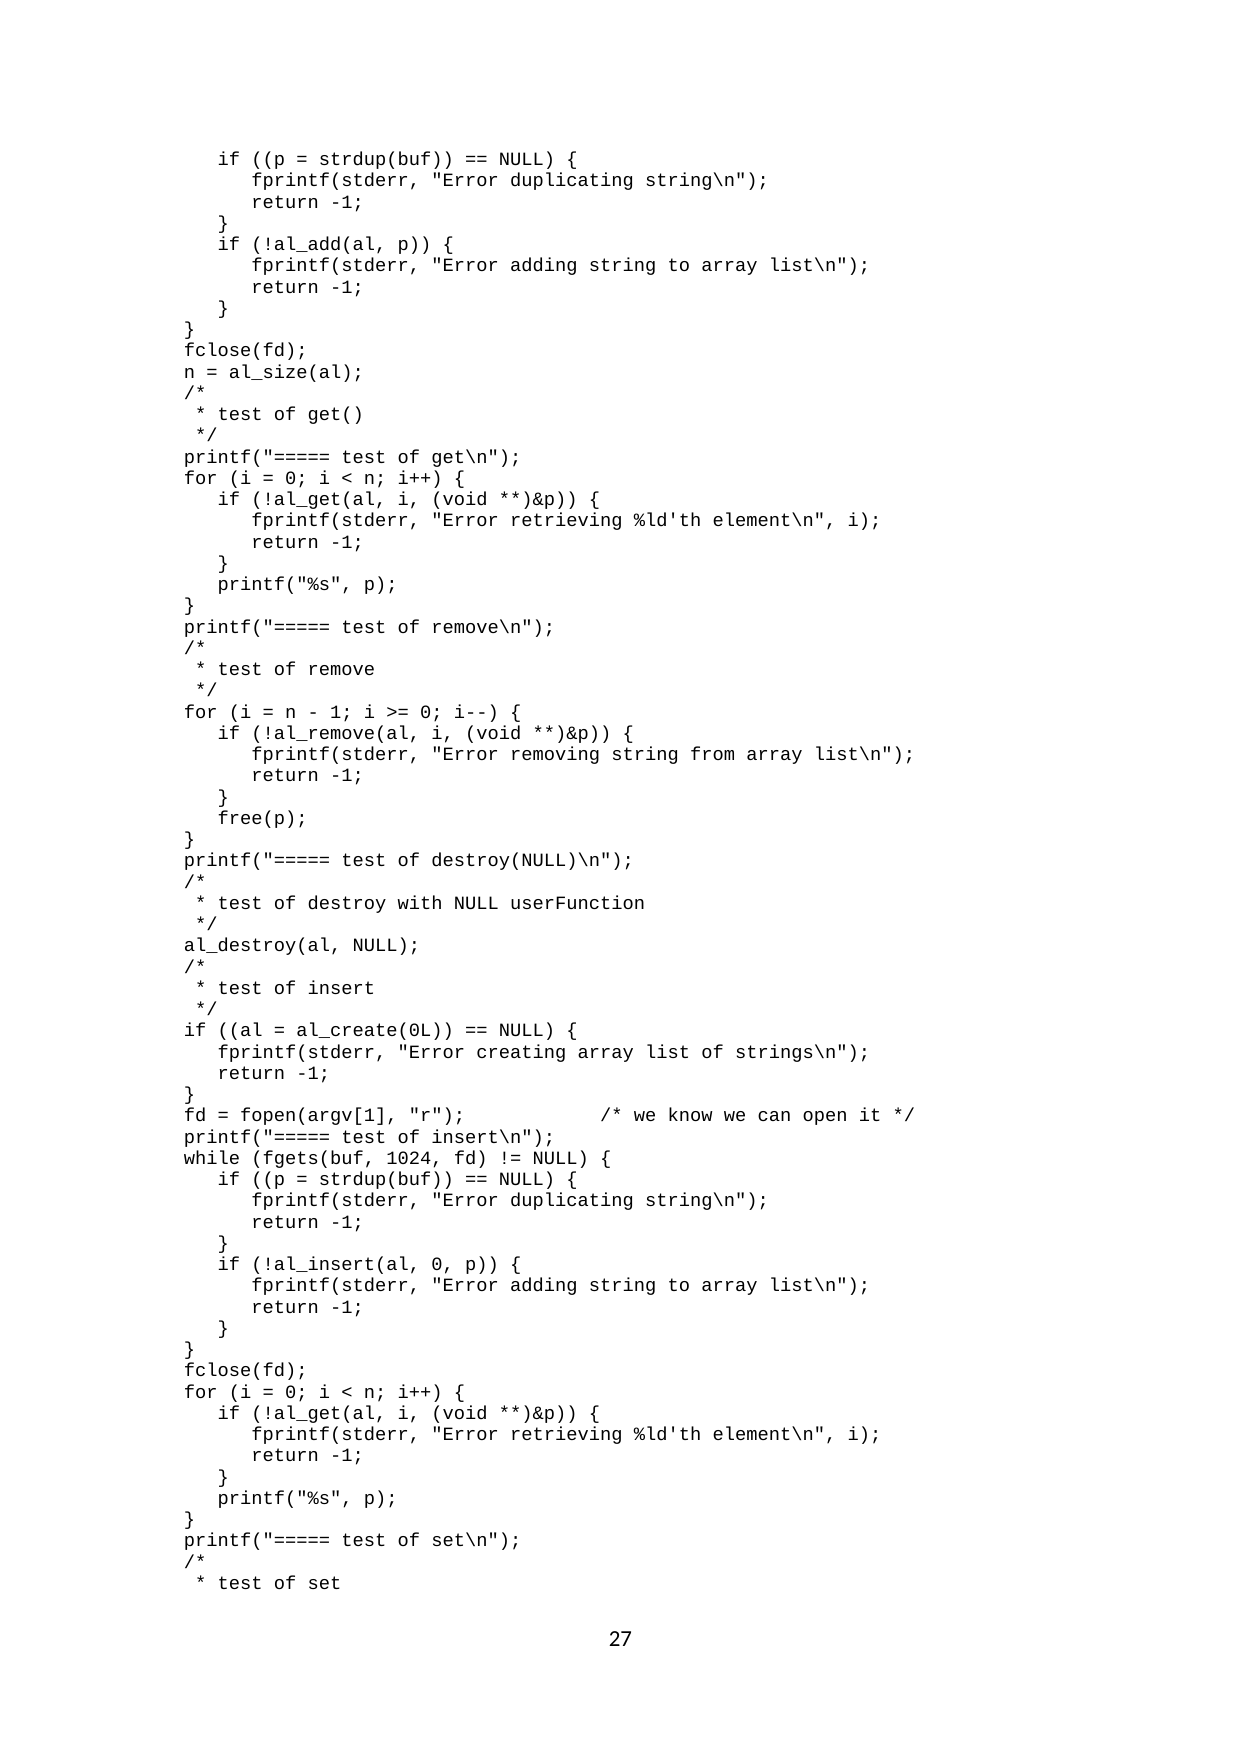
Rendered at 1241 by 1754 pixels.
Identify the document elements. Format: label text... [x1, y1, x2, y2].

text } [150, 830, 1090, 851]
text printf("%s", p); [150, 1489, 1090, 1510]
text * test of remove [150, 660, 1090, 681]
text fprintf(stderr, "Error removing string from array list\n"); [150, 745, 1090, 766]
text } [150, 1467, 1090, 1489]
text al_destroy(al, NULL); [150, 936, 1090, 957]
text if (!al_add(al, p)) { [150, 235, 1090, 256]
text } [150, 1085, 1090, 1106]
text fprintf(stderr, "Error retrieving %ld'th element\n", i); [150, 511, 1090, 532]
text /* [150, 639, 1090, 660]
text } [150, 1234, 1090, 1255]
text return -1; [150, 1212, 1090, 1234]
text if (!al_remove(al, i, (void **)&p)) { [150, 724, 1090, 745]
text * test of set [150, 1574, 1090, 1595]
text return -1; [150, 532, 1090, 554]
text } [150, 787, 1090, 809]
text */ [150, 681, 1090, 702]
text fd = fopen(argv[1], "r"); /* we know we can open it */ [150, 1106, 1090, 1127]
text return -1; [150, 192, 1090, 214]
text if ((p = strdup(buf)) == NULL) { [150, 1170, 1090, 1191]
text free(p); [150, 809, 1090, 830]
text printf("===== test of get\n"); [150, 447, 1090, 469]
text } [150, 596, 1090, 617]
text */ [150, 1000, 1090, 1021]
text return -1; [150, 766, 1090, 787]
text printf("===== test of insert\n"); [150, 1127, 1090, 1149]
text fprintf(stderr, "Error retrieving %ld'th element\n", i); [150, 1425, 1090, 1446]
text printf("===== test of destroy(NULL)\n"); [150, 851, 1090, 872]
text n = al_size(al); [150, 362, 1090, 384]
text if (!al_get(al, i, (void **)&p)) { [150, 1404, 1090, 1425]
text return -1; [150, 277, 1090, 299]
text */ [150, 915, 1090, 936]
text /* [150, 384, 1090, 405]
text /* [150, 872, 1090, 894]
text fclose(fd); [150, 341, 1090, 362]
text printf("===== test of remove\n"); [150, 617, 1090, 639]
text for (i = n - 1; i >= 0; i--) { [150, 702, 1090, 724]
text } [150, 1340, 1090, 1361]
text fprintf(stderr, "Error duplicating string\n"); [150, 1191, 1090, 1212]
text for (i = 0; i < n; i++) { [150, 469, 1090, 490]
text * test of get() [150, 405, 1090, 426]
text } [150, 1510, 1090, 1531]
text } [150, 320, 1090, 341]
text if ((al = al_create(0L)) == NULL) { [150, 1021, 1090, 1042]
text printf("%s", p); [150, 575, 1090, 596]
text /* [150, 1552, 1090, 1574]
text if (!al_insert(al, 0, p)) { [150, 1255, 1090, 1276]
text * test of insert [150, 979, 1090, 1000]
text fprintf(stderr, "Error creating array list of strings\n"); [150, 1042, 1090, 1064]
text if ((p = strdup(buf)) == NULL) { [150, 150, 1090, 171]
text } [150, 299, 1090, 320]
text fprintf(stderr, "Error duplicating string\n"); [150, 171, 1090, 192]
text return -1; [150, 1297, 1090, 1319]
text } [150, 1319, 1090, 1340]
text } [150, 214, 1090, 235]
text fprintf(stderr, "Error adding string to array list\n"); [150, 1276, 1090, 1297]
text if (!al_get(al, i, (void **)&p)) { [150, 490, 1090, 511]
text fclose(fd); [150, 1361, 1090, 1382]
text */ [150, 426, 1090, 447]
text return -1; [150, 1064, 1090, 1085]
text printf("===== test of set\n"); [150, 1531, 1090, 1552]
text return -1; [150, 1446, 1090, 1467]
text while (fgets(buf, 1024, fd) != NULL) { [150, 1149, 1090, 1170]
text * test of destroy with NULL userFunction [150, 894, 1090, 915]
text for (i = 0; i < n; i++) { [150, 1382, 1090, 1404]
text /* [150, 957, 1090, 979]
text fprintf(stderr, "Error adding string to array list\n"); [150, 256, 1090, 277]
text } [150, 554, 1090, 575]
